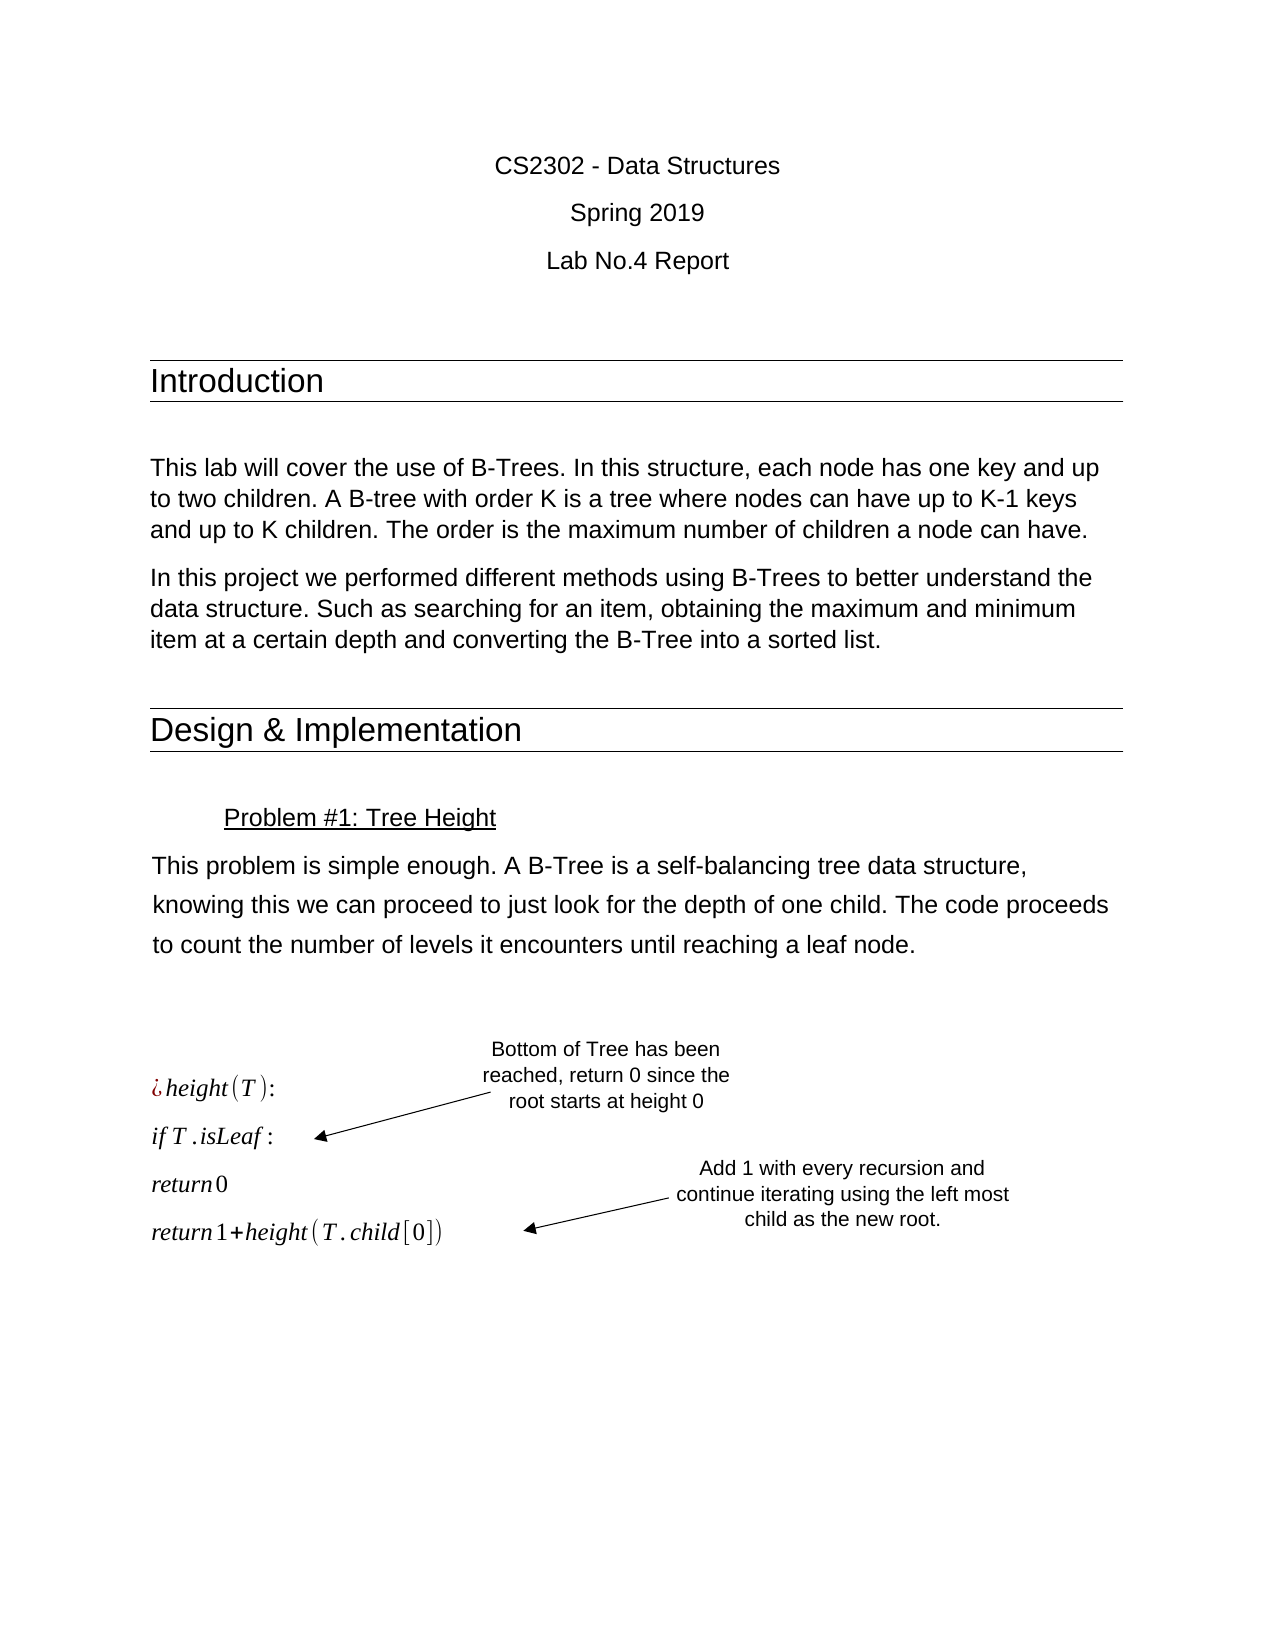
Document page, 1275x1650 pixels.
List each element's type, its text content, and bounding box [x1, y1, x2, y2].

subtitle Design & Implementation [150, 709, 1123, 751]
text Spring 2019 [152, 198, 1123, 227]
subtitle Introduction [150, 361, 1123, 401]
text Lab No.4 Report [152, 246, 1123, 275]
text CS2302 - Data Structures [152, 151, 1123, 179]
text In this project we performed different methods using B-Trees to better understand the data structure. Such as searching for an item, obtaining the maximum and minimum item at a certain depth and converting the B-Tree into a sorted list. [150, 563, 1123, 653]
text This problem is simple enough. A B-Tree is a self-balancing tree data structure, knowing this we can proceed to just look for the depth of one child. The code proceeds to count the number of levels it encounters until reaching a leaf node. [151, 851, 1123, 959]
text Problem #1: Tree Height [149, 803, 1123, 832]
text This lab will cover the use of B-Trees. In this structure, each node has one key and up to two children. A B-tree with order K is a tree where nodes can have up to K-1 keys and up to K children. The order is the maximum number of children a node can have. [150, 453, 1123, 544]
